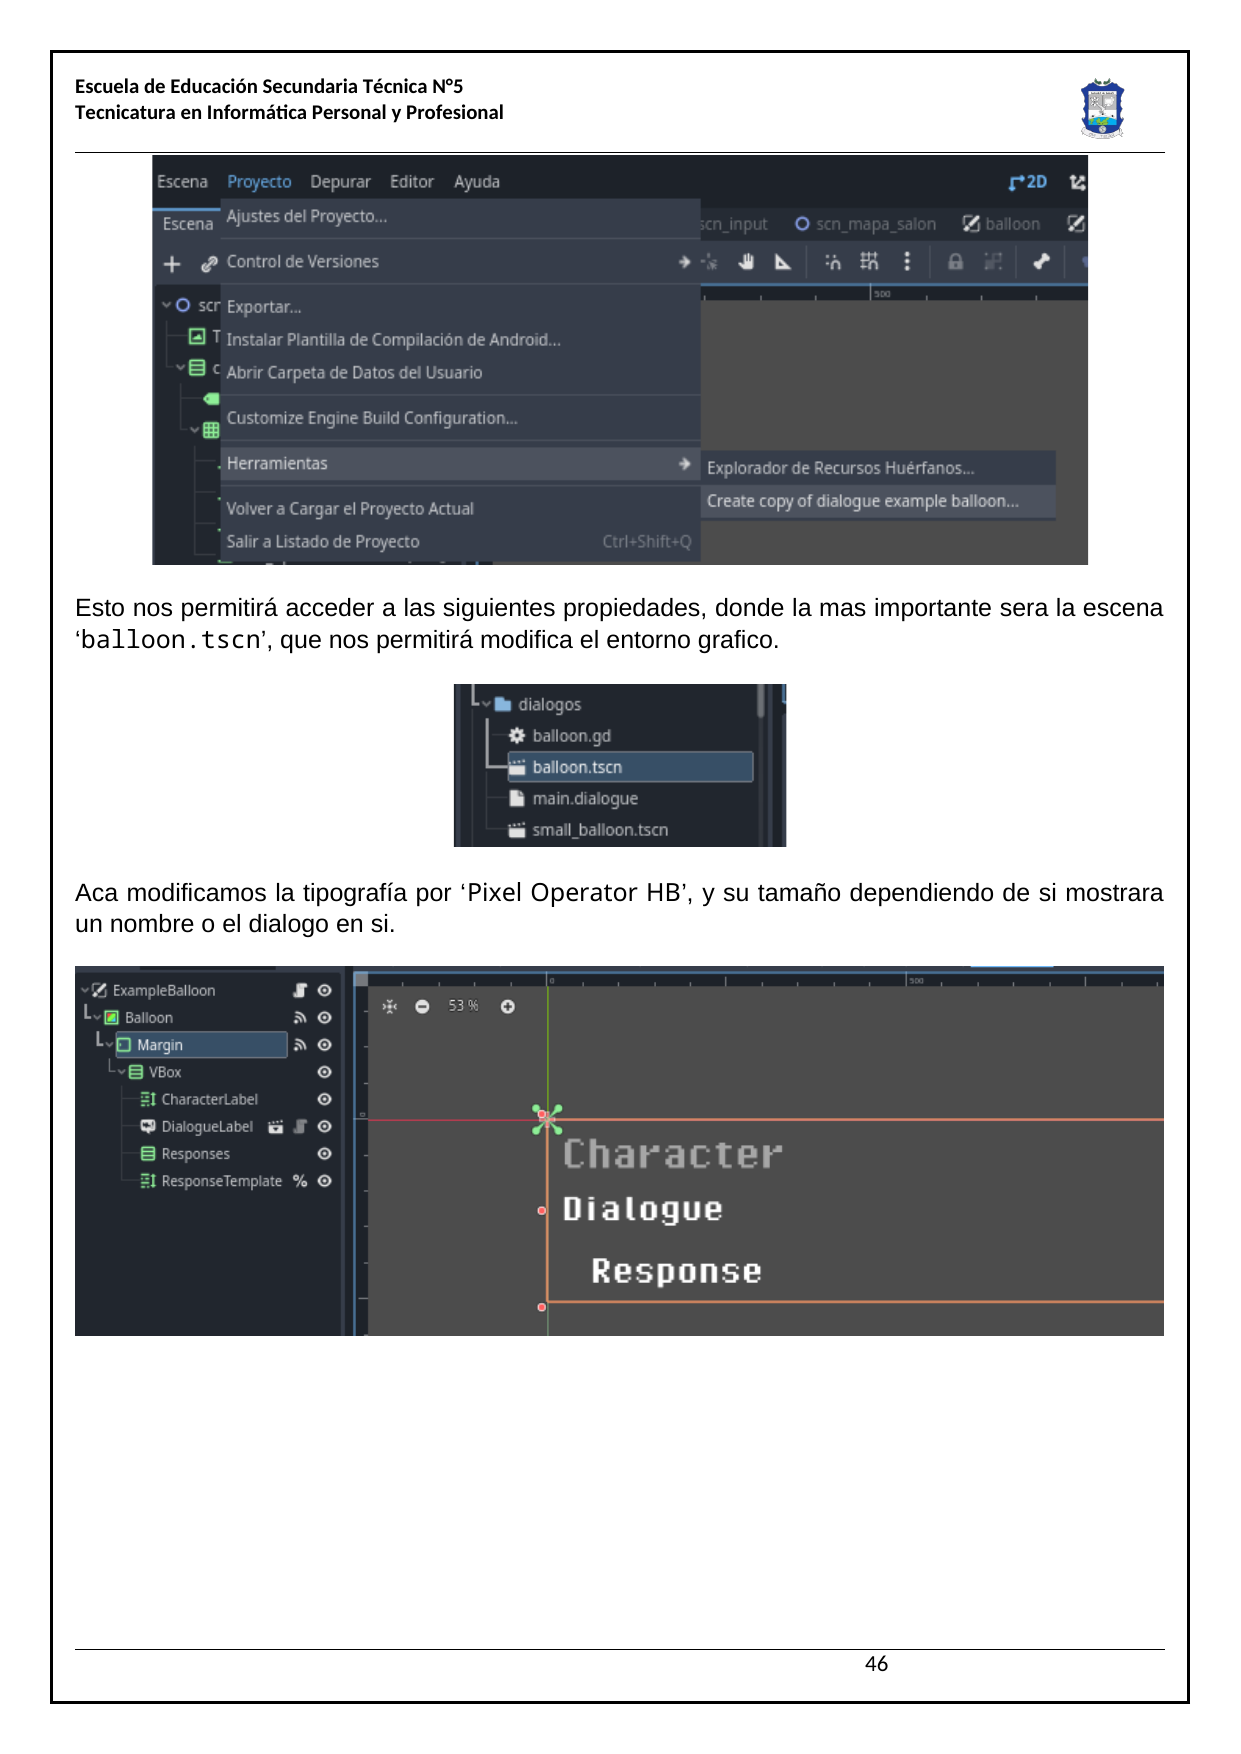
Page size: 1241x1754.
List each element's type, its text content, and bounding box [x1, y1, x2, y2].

picture [453, 684, 787, 847]
list Aca modificamos la tipografía por ‘Pixel Operator HB’, y su tamaño dependiendo de si mostrara un nombre o el dialogo en si. [75, 875, 1165, 937]
picture [1077, 77, 1128, 139]
list Esto nos permitirá acceder a las siguientes propiedades, donde la mas importante sera la escena ‘balloon.tscn’, que nos permitirá modifica el entorno grafico. [75, 593, 1165, 655]
picture [75, 966, 1164, 1336]
picture [152, 155, 1089, 565]
